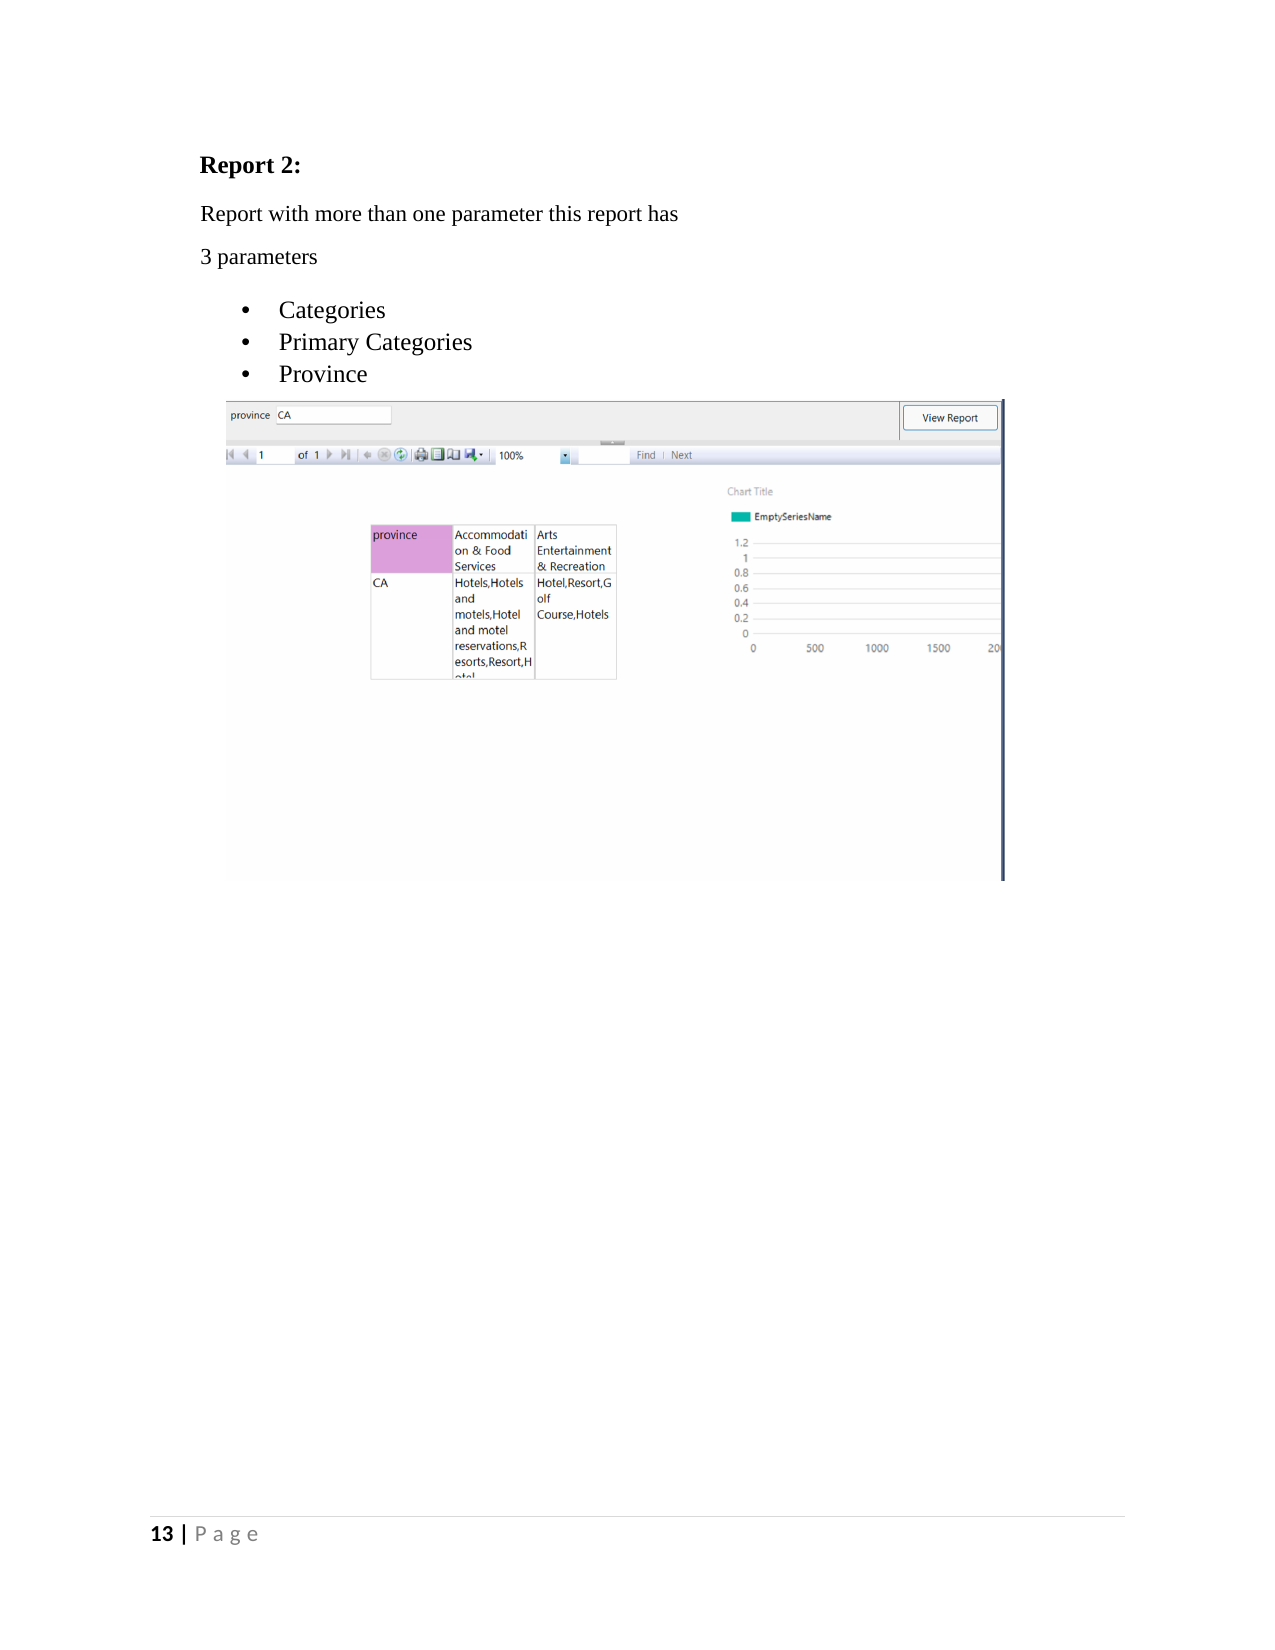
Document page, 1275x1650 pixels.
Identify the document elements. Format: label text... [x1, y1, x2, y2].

list Primary Categories [241, 327, 1127, 356]
text 3 parameters [200, 243, 1127, 269]
picture [225, 399, 1005, 881]
text Report with more than one parameter this report has [200, 200, 1127, 226]
list Categories [241, 295, 1127, 324]
text Report 2: [199, 150, 1127, 179]
list Province [241, 359, 1127, 388]
